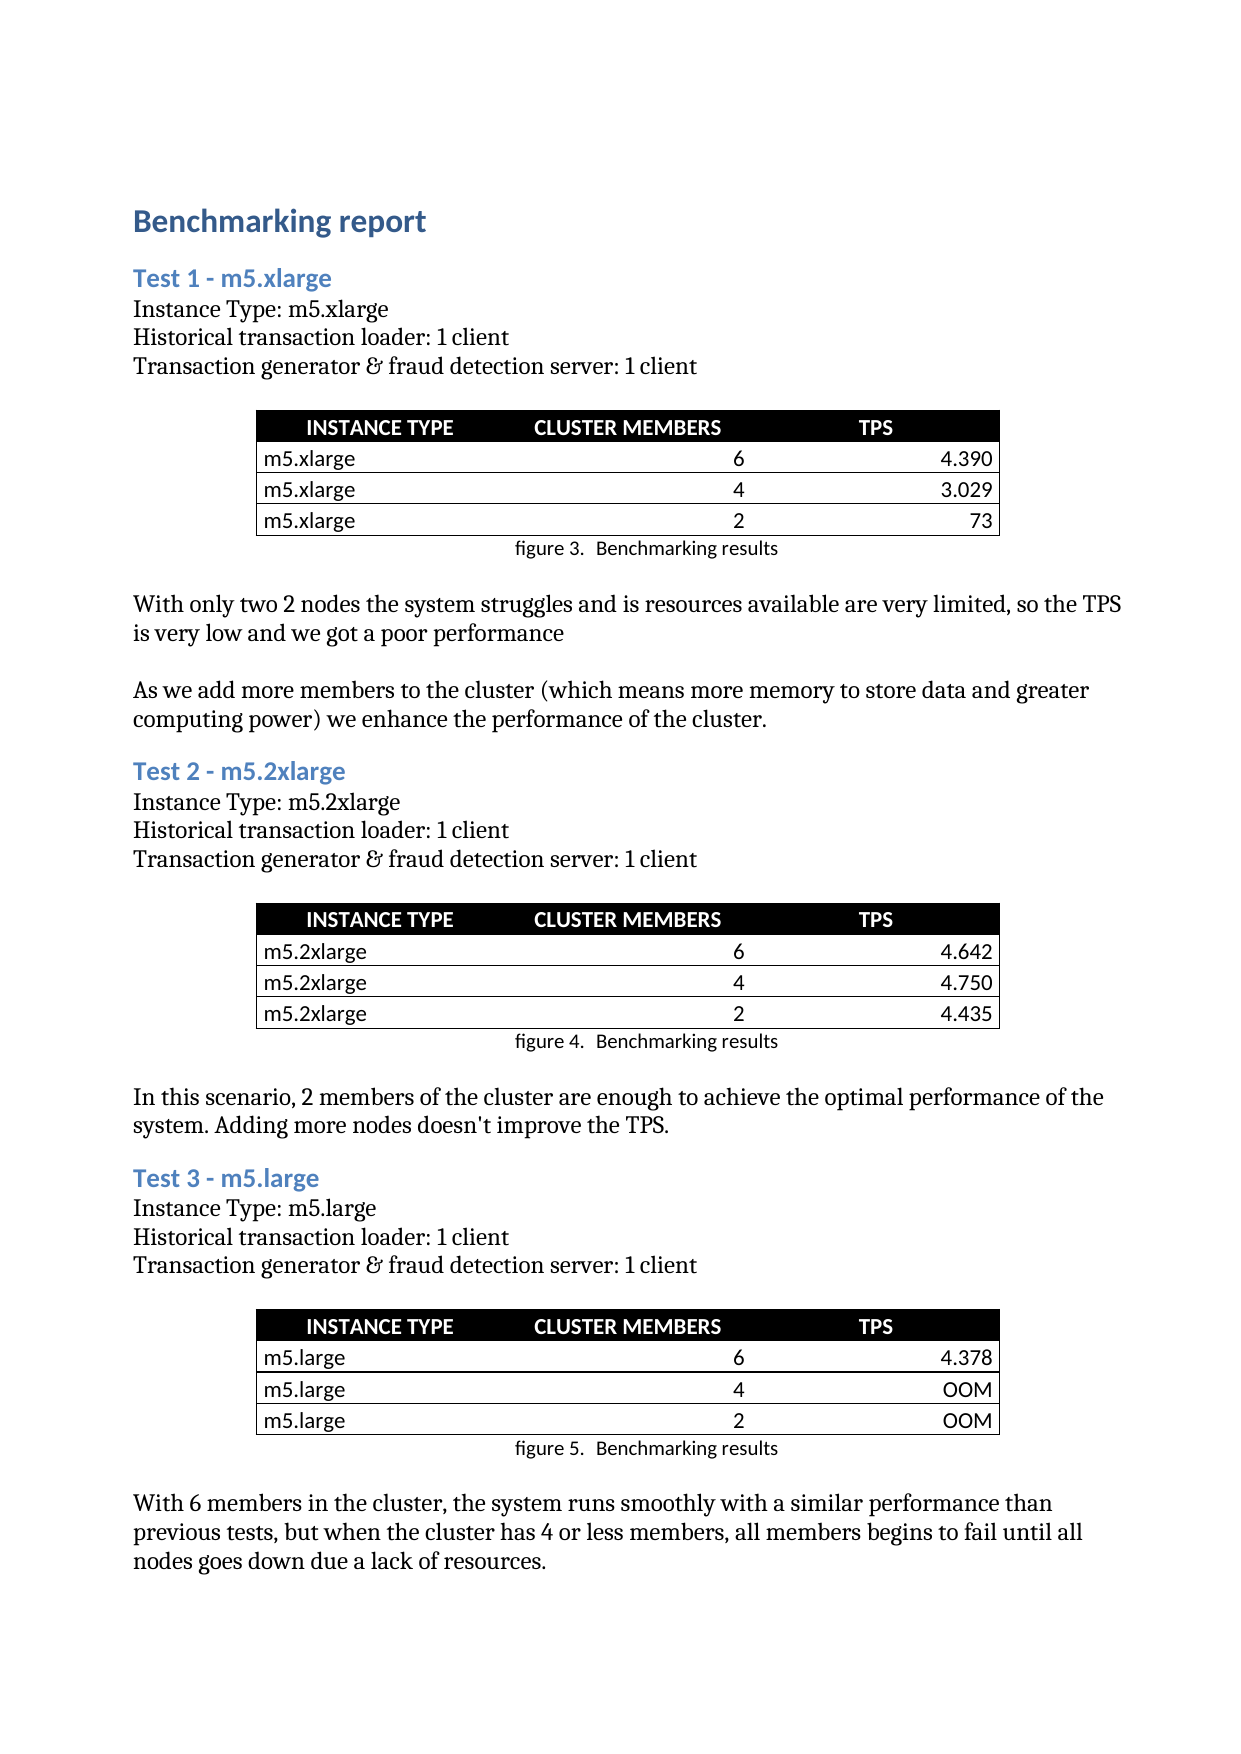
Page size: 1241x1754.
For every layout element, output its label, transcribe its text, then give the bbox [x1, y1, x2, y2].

text Historical transaction loader: 1 client [133, 816, 1123, 845]
list Benchmarking results [170, 1028, 1123, 1054]
text Instance Type: m5.xlarge [133, 294, 1123, 323]
text Transaction generator & fraud detection server: 1 client [133, 352, 1123, 381]
subtitle Test 3 - m5.large [133, 1161, 1123, 1194]
table_cell 73 [752, 504, 999, 534]
table_cell 6 [504, 935, 752, 965]
subtitle Benchmarking report [133, 200, 1123, 241]
table_cell m5.large [257, 1404, 504, 1434]
text With 6 members in the cluster, the system runs smoothly with a similar performance than previous tests, but when the cluster has 4 or less members, all members begins to fail until all nodes goes down due a lack of resources. [133, 1489, 1123, 1575]
table_cell m5.xlarge [257, 442, 504, 472]
list Benchmarking results [170, 1435, 1123, 1460]
table_header INSTANCE TYPE [257, 904, 504, 934]
table_cell 6 [504, 442, 752, 472]
table_cell 2 [504, 1404, 752, 1434]
table_cell OOM [752, 1373, 999, 1403]
table_header TPS [752, 411, 999, 441]
table_header CLUSTER MEMBERS [504, 904, 752, 934]
text Historical transaction loader: 1 client [133, 1223, 1123, 1251]
table_cell m5.2xlarge [257, 935, 504, 965]
table_header CLUSTER MEMBERS [504, 1310, 752, 1340]
text With only two 2 nodes the system struggles and is resources available are very limited, so the TPS is very low and we got a poor performance [133, 590, 1123, 647]
table_cell 4 [504, 473, 752, 503]
list Benchmarking results [170, 536, 1123, 561]
table_cell 2 [504, 504, 752, 534]
text Historical transaction loader: 1 client [133, 323, 1123, 352]
table_cell 4 [504, 966, 752, 996]
text As we add more members to the cluster (which means more memory to store data and greater computing power) we enhance the performance of the cluster. [133, 676, 1123, 733]
table_header INSTANCE TYPE [257, 411, 504, 441]
text In this scenario, 2 members of the cluster are enough to achieve the optimal performance of the system. Adding more nodes doesn't improve the TPS. [133, 1083, 1123, 1140]
text Transaction generator & fraud detection server: 1 client [133, 845, 1123, 874]
table_cell 2 [504, 997, 752, 1027]
table_cell 4.435 [752, 997, 999, 1027]
table_cell 4.390 [752, 442, 999, 472]
subtitle Test 1 - m5.xlarge [133, 262, 1123, 294]
table_cell 3.029 [752, 473, 999, 503]
table_header CLUSTER MEMBERS [504, 411, 752, 441]
text Transaction generator & fraud detection server: 1 client [133, 1251, 1123, 1280]
table_header TPS [752, 904, 999, 934]
table_cell m5.large [257, 1341, 504, 1371]
table_cell 4.750 [752, 966, 999, 996]
table_cell m5.2xlarge [257, 997, 504, 1027]
subtitle Test 2 - m5.2xlarge [133, 754, 1123, 787]
table_cell 4.642 [752, 935, 999, 965]
table_cell 4 [504, 1373, 752, 1403]
text Instance Type: m5.large [133, 1194, 1123, 1223]
table_cell m5.xlarge [257, 504, 504, 534]
table_cell m5.2xlarge [257, 966, 504, 996]
table_cell m5.xlarge [257, 473, 504, 503]
table_cell 4.378 [752, 1341, 999, 1371]
table_cell 6 [504, 1341, 752, 1371]
text Instance Type: m5.2xlarge [133, 787, 1123, 816]
table_header INSTANCE TYPE [257, 1310, 504, 1340]
table_cell OOM [752, 1404, 999, 1434]
table_header TPS [752, 1310, 999, 1340]
table_cell m5.large [257, 1373, 504, 1403]
